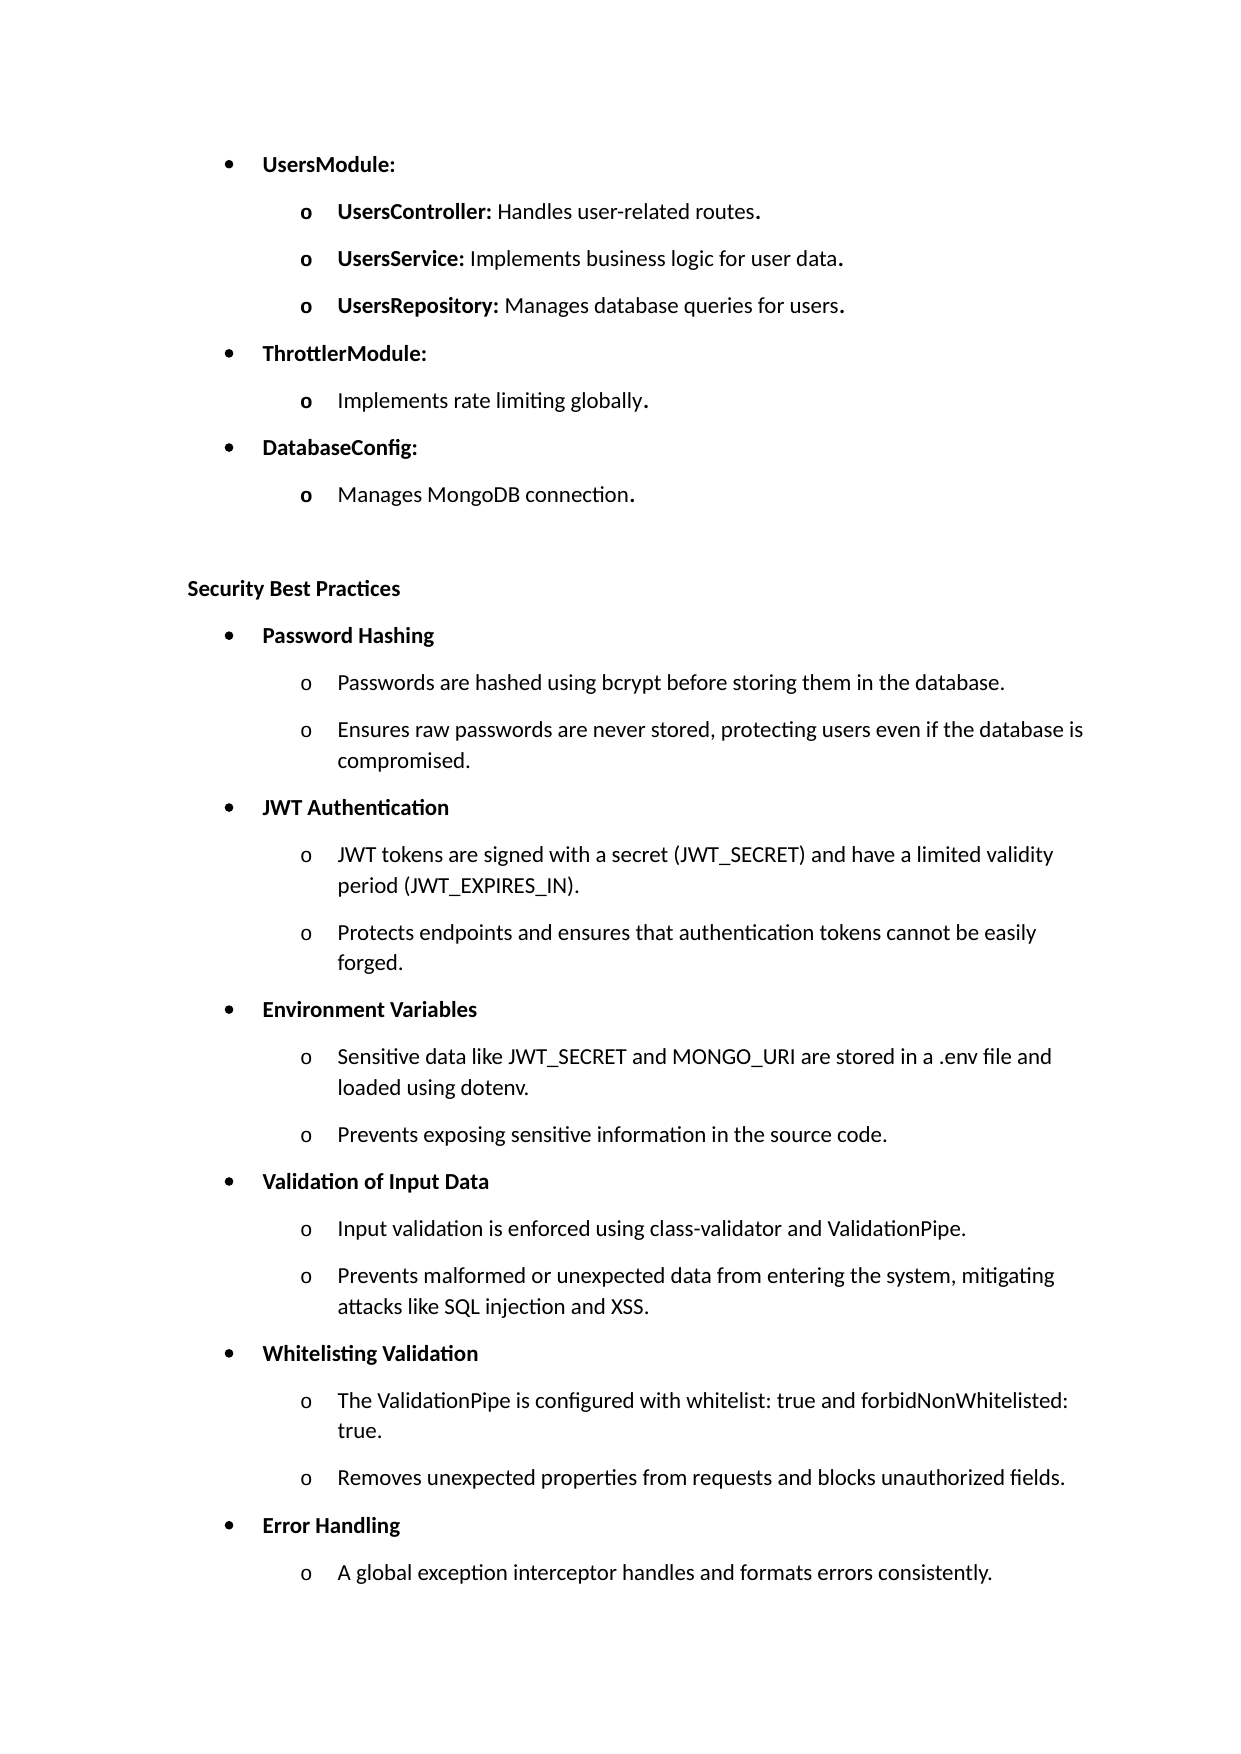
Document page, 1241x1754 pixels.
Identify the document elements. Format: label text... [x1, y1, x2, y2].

list Implements rate limiting globally. [300, 386, 1090, 414]
list Removes unexpected properties from requests and blocks unauthorized fields. [300, 1463, 1090, 1492]
list Prevents exposing sensitive information in the source code. [300, 1120, 1090, 1148]
list JWT Authentication [225, 793, 1090, 821]
list Manages MongoDB connection. [300, 480, 1090, 509]
list ThrottlerModule: [225, 339, 1090, 367]
list UsersService: Implements business logic for user data. [300, 244, 1090, 273]
list Prevents malformed or unexpected data from entering the system, mitigating attacks like SQL injection and XSS. [300, 1261, 1090, 1320]
list A global exception interceptor handles and formats errors consistently. [300, 1558, 1090, 1586]
list Environment Variables [225, 995, 1090, 1023]
list Ensures raw passwords are never stored, protecting users even if the database is compromised. [300, 716, 1090, 774]
list Input validation is enforced using class-validator and ValidationPipe. [300, 1214, 1090, 1243]
list Whitelisting Validation [225, 1339, 1090, 1367]
list Error Handling [225, 1511, 1090, 1539]
list The ValidationPipe is configured with whitelist: true and forbidNonWhitelisted: true. [300, 1386, 1090, 1445]
list JWT tokens are signed with a secret (JWT_SECRET) and have a limited validity period (JWT_EXPIRES_IN). [300, 840, 1090, 899]
list Validation of Input Data [225, 1167, 1090, 1195]
list UsersController: Handles user-related routes. [300, 197, 1090, 225]
list UsersRepository: Manages database queries for users. [300, 292, 1090, 320]
list Passwords are hashed using bcrypt before storing them in the database. [300, 668, 1090, 697]
text Security Best Practices [150, 574, 1090, 602]
list UsersModule: [225, 150, 1090, 178]
list Sensitive data like JWT_SECRET and MONGO_URI are stored in a .env file and loaded using dotenv. [300, 1042, 1090, 1101]
list Protects endpoints and ensures that authentication tokens cannot be easily forged. [300, 918, 1090, 976]
list Password Hashing [225, 621, 1090, 649]
list DatabaseConfig: [225, 433, 1090, 461]
